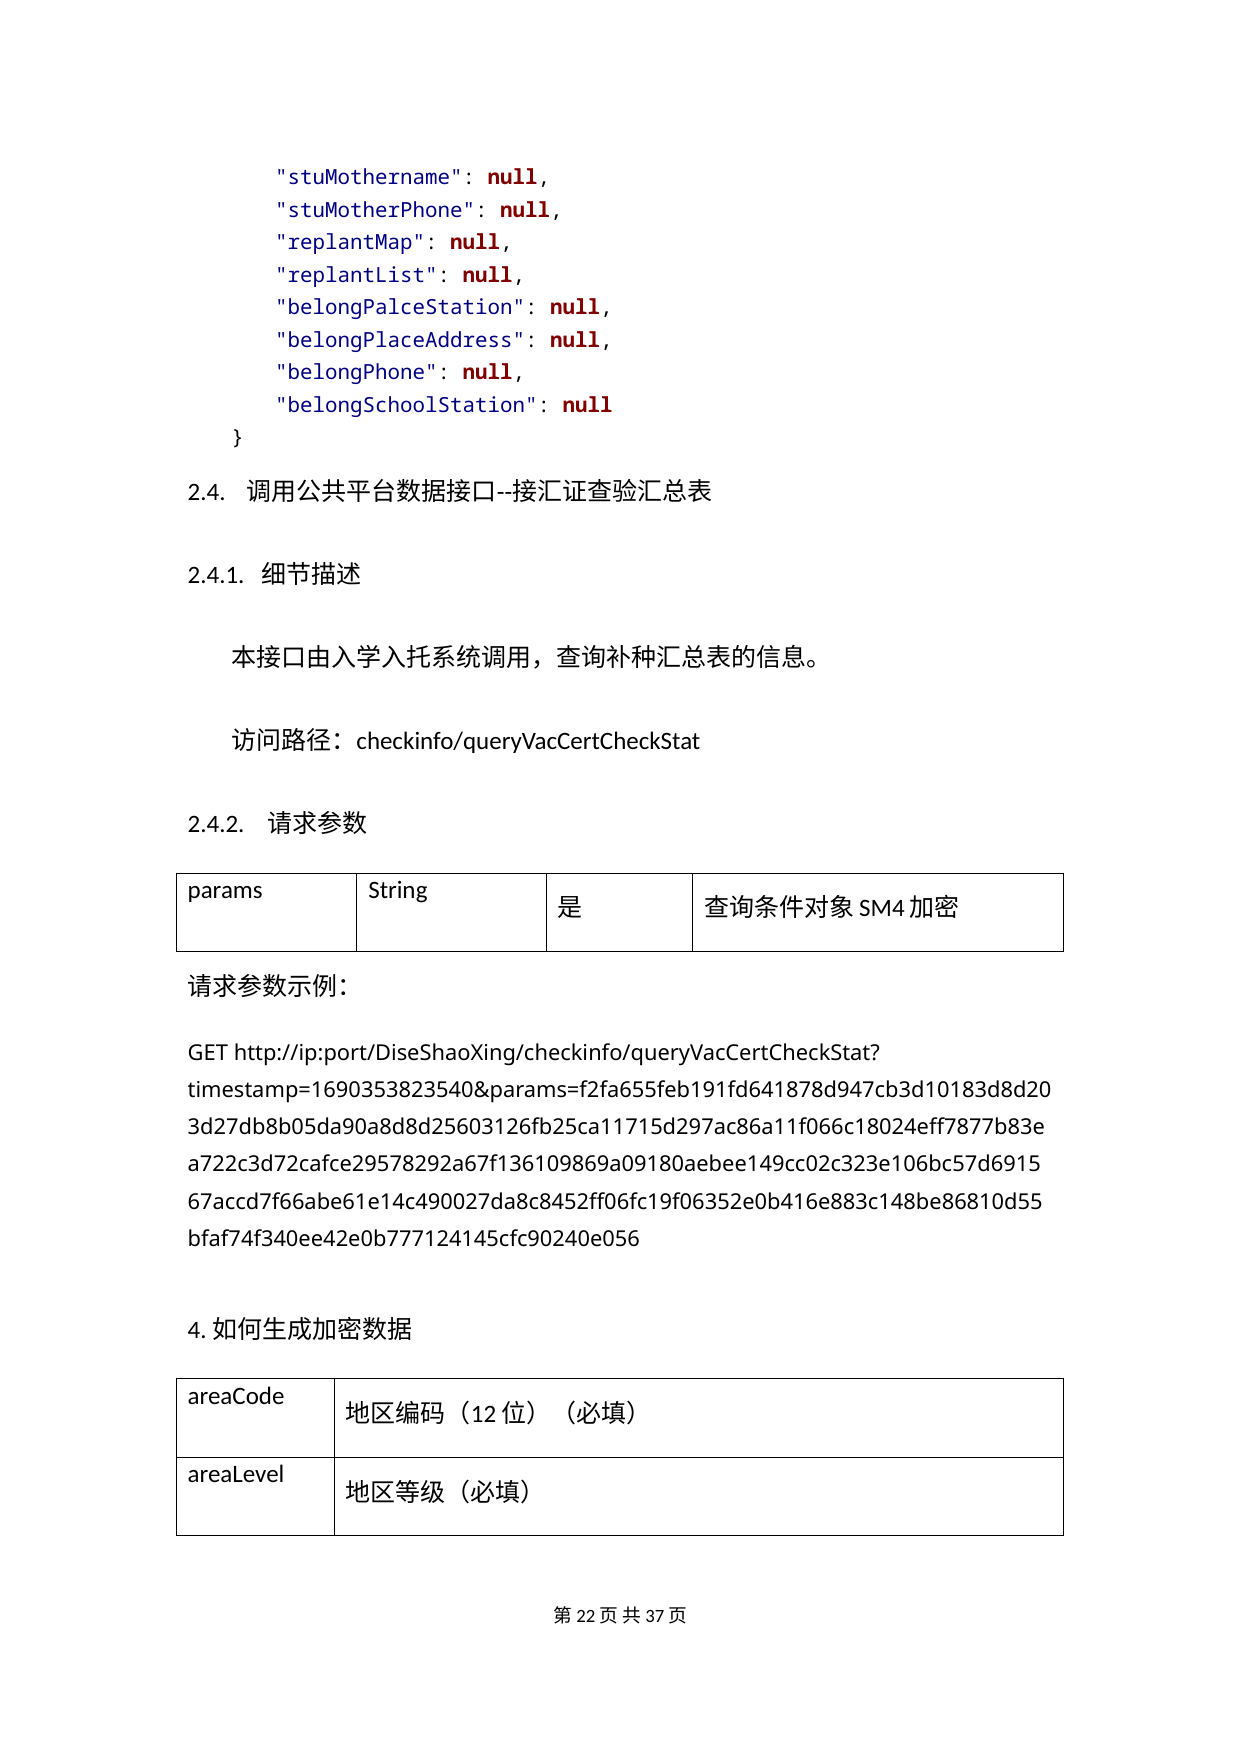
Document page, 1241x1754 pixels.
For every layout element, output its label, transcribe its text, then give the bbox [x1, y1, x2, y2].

table_header 是 [547, 874, 692, 951]
text 请求参数示例： [187, 952, 1053, 1017]
list 细节描述 [187, 540, 1053, 605]
table_header String [357, 874, 546, 951]
table_header params [177, 874, 356, 951]
table_cell 地区等级（必填） [335, 1458, 1063, 1535]
text "belongPhone": null, [187, 355, 1053, 388]
table_cell areaLevel [177, 1458, 334, 1535]
table_header 查询条件对象SM4加密 [693, 874, 1063, 951]
text } [187, 420, 1053, 453]
text "replantList": null, [187, 258, 1053, 290]
text "stuMothername": null, [187, 160, 1053, 193]
list 调用公共平台数据接口--接汇证查验汇总表 [187, 457, 1053, 522]
text 本接口由入学入托系统调用，查询补种汇总表的信息。 [187, 623, 1053, 688]
list 请求参数 [187, 789, 1053, 854]
text "belongPlaceAddress": null, [187, 323, 1053, 355]
text GET http://ip:port/DiseShaoXing/checkinfo/queryVacCertCheckStat?timestamp=1690353823540&params=f2fa655feb191fd641878d947cb3d10183d8d203d27db8b05da90a8d8d25603126fb25ca11715d297ac86a11f066c18024eff7877b83ea722c3d72cafce29578292a67f136109869a09180aebee149cc02c323e106bc57d691567accd7f66abe61e14c490027da8c8452ff06fc19f06352e0b416e883c148be86810d55bfaf74f340ee42e0b777124145cfc90240e056 [187, 1035, 1053, 1254]
text "belongPalceStation": null, [187, 290, 1053, 323]
list 如何生成加密数据 [187, 1295, 1053, 1360]
table_header areaCode [177, 1379, 334, 1457]
text "replantMap": null, [187, 225, 1053, 258]
text "stuMotherPhone": null, [187, 193, 1053, 225]
table_header 地区编码（12位）（必填） [335, 1379, 1063, 1457]
text 访问路径：checkinfo/queryVacCertCheckStat [187, 706, 1053, 771]
text "belongSchoolStation": null [187, 388, 1053, 420]
